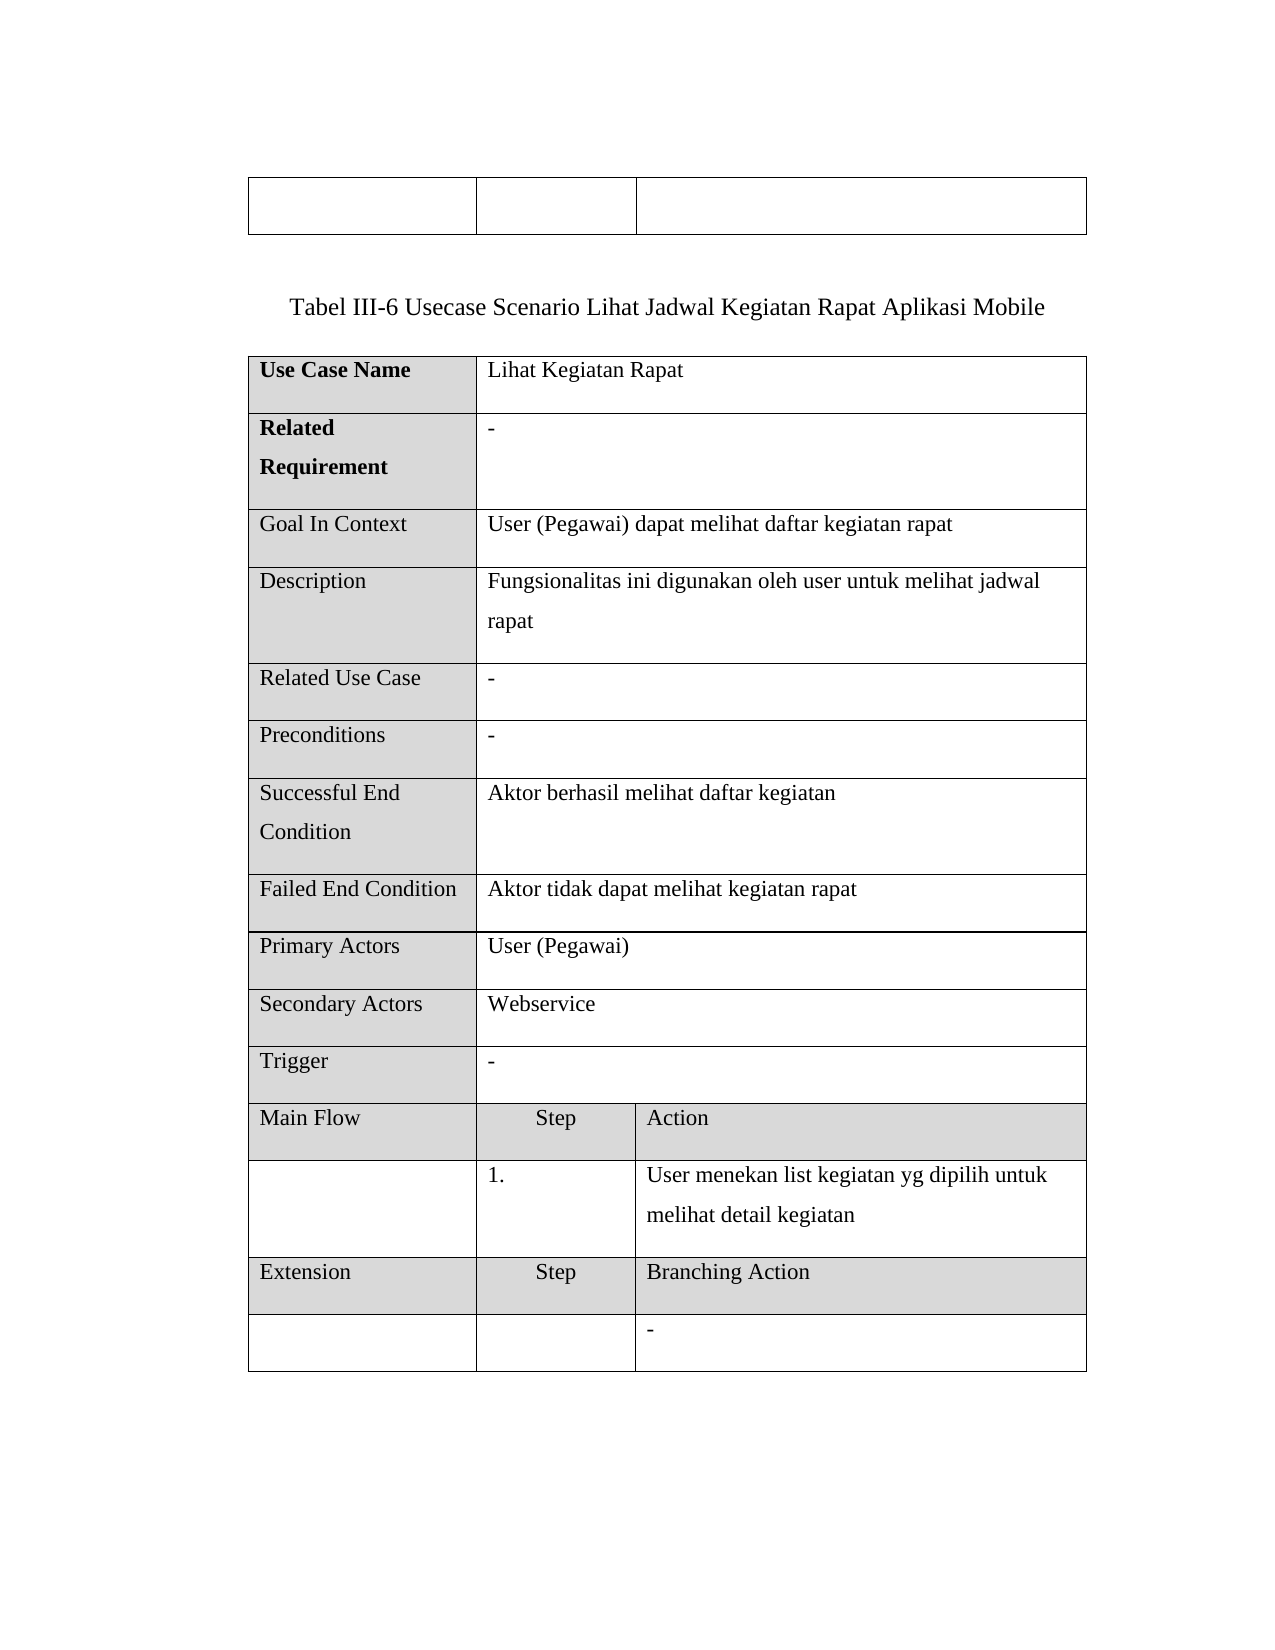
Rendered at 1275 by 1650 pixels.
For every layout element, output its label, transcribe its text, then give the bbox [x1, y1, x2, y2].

table_cell Step [477, 1104, 635, 1160]
table_cell Secondary Actors [249, 990, 476, 1046]
table_cell Main Flow [249, 1104, 476, 1160]
table_cell Extension [249, 1258, 476, 1314]
table_cell - [477, 414, 1086, 509]
table_cell 1. [477, 1161, 635, 1257]
table_cell Related Requirement [249, 414, 476, 509]
table_cell Aktor berhasil melihat daftar kegiatan [477, 779, 1086, 874]
table_cell - [636, 1315, 1086, 1371]
table_cell Action [636, 1104, 1086, 1160]
table_cell [477, 178, 636, 234]
table_cell Successful End Condition [249, 779, 476, 874]
table_cell Primary Actors [249, 933, 476, 989]
table_cell User (Pegawai) dapat melihat daftar kegiatan rapat [477, 510, 1086, 567]
table_cell Failed End Condition [249, 875, 476, 931]
table_cell Goal In Context [249, 510, 476, 567]
table_cell - [477, 1047, 1086, 1103]
table_cell Trigger [249, 1047, 476, 1103]
table_cell [637, 178, 1086, 234]
table_cell Webservice [477, 990, 1086, 1046]
table_cell Aktor tidak dapat melihat kegiatan rapat [477, 875, 1086, 931]
table_header Lihat Kegiatan Rapat [477, 357, 1086, 413]
table_cell Description [249, 568, 476, 663]
table_cell [249, 1315, 476, 1371]
table_cell - [477, 721, 1086, 778]
table_cell User menekan list kegiatan yg dipilih untuk melihat detail kegiatan [636, 1161, 1086, 1257]
table_cell [477, 1315, 635, 1371]
table_cell - [477, 664, 1086, 720]
table_cell [249, 178, 476, 234]
table_header Use Case Name [249, 357, 476, 413]
table_cell [249, 1161, 476, 1257]
table_cell Related Use Case [249, 664, 476, 720]
table_cell Branching Action [636, 1258, 1086, 1314]
table_cell Preconditions [249, 721, 476, 778]
table_cell User (Pegawai) [477, 933, 1086, 989]
table_cell Step [477, 1258, 635, 1314]
table_cell Fungsionalitas ini digunakan oleh user untuk melihat jadwal rapat [477, 568, 1086, 663]
